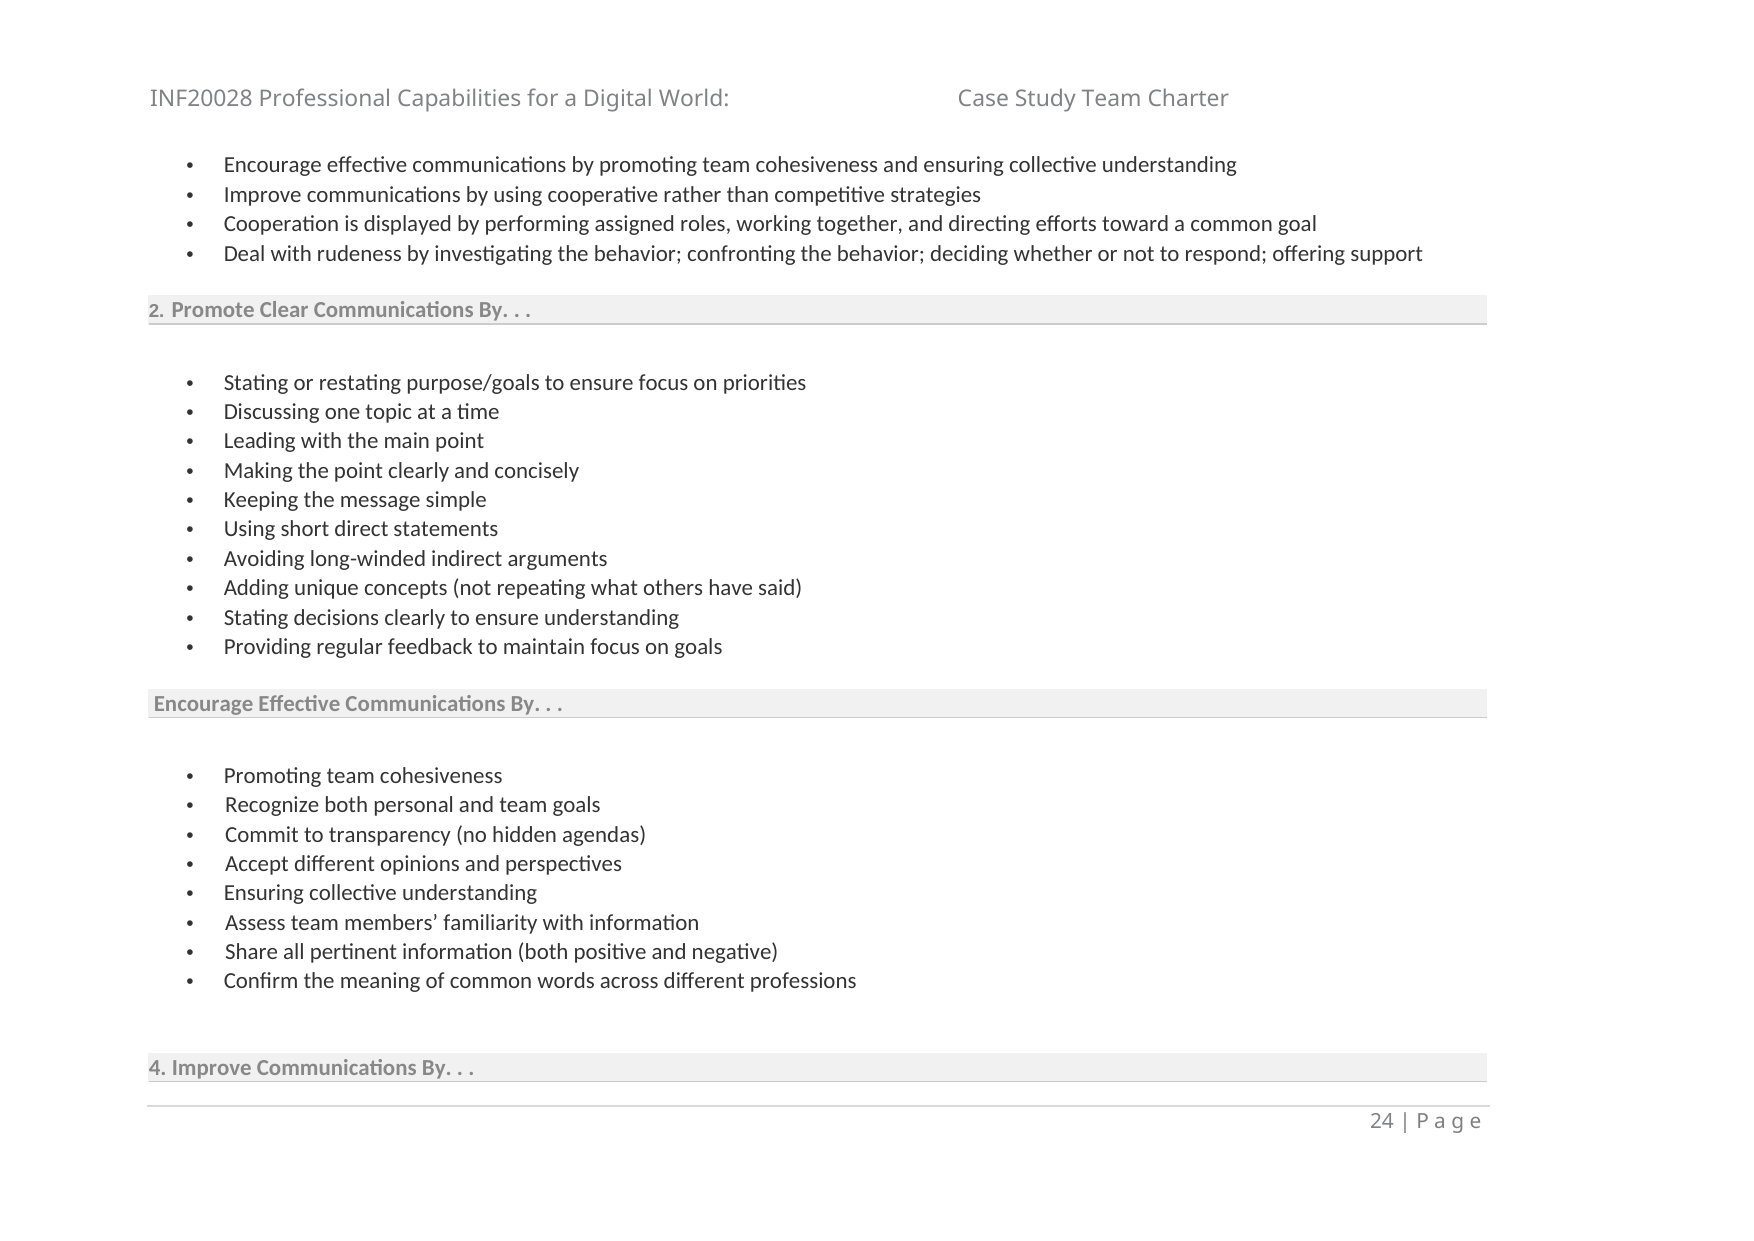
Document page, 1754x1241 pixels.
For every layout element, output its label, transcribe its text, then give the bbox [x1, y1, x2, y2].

list Avoiding long-winded indirect arguments [186, 544, 1487, 572]
list Improve Communications By. . . [148, 1053, 1487, 1082]
list Discussing one topic at a time [186, 397, 1487, 425]
list Using short direct statements [186, 514, 1487, 543]
list Promote Clear Communications By. . . [148, 295, 1487, 325]
list Making the point clearly and concisely [186, 456, 1487, 484]
list Leading with the main point [186, 426, 1487, 454]
list Ensuring collective understanding [186, 878, 1487, 906]
list Stating decisions clearly to ensure understanding [186, 603, 1487, 631]
list Share all pertinent information (both positive and negative) [186, 937, 1487, 965]
list Adding unique concepts (not repeating what others have said) [186, 573, 1487, 601]
list Encourage effective communications by promoting team cohesiveness and ensuring collective understanding [186, 151, 1487, 178]
list Providing regular feedback to maintain focus on goals [186, 632, 1487, 660]
list Cooperation is displayed by performing assigned roles, working together, and directing efforts toward a common goal [186, 209, 1487, 237]
list Keeping the message simple [186, 485, 1487, 513]
list Commit to transparency (no hidden agendas) [186, 820, 1487, 848]
list Confirm the meaning of common words across different professions [186, 967, 1487, 994]
list Stating or restating purpose/goals to ensure focus on priorities [186, 368, 1487, 396]
list Assess team members’ familiarity with information [186, 908, 1487, 936]
text Encourage Effective Communications By. . . [148, 689, 1487, 718]
list Deal with rudeness by investigating the behavior; confronting the behavior; deciding whether or not to respond; offering support [186, 239, 1487, 267]
list Promoting team cohesiveness [186, 761, 1487, 789]
list Accept different opinions and perspectives [186, 849, 1487, 877]
list Improve communications by using cooperative rather than competitive strategies [186, 180, 1487, 208]
list Recognize both personal and team goals [186, 790, 1487, 818]
